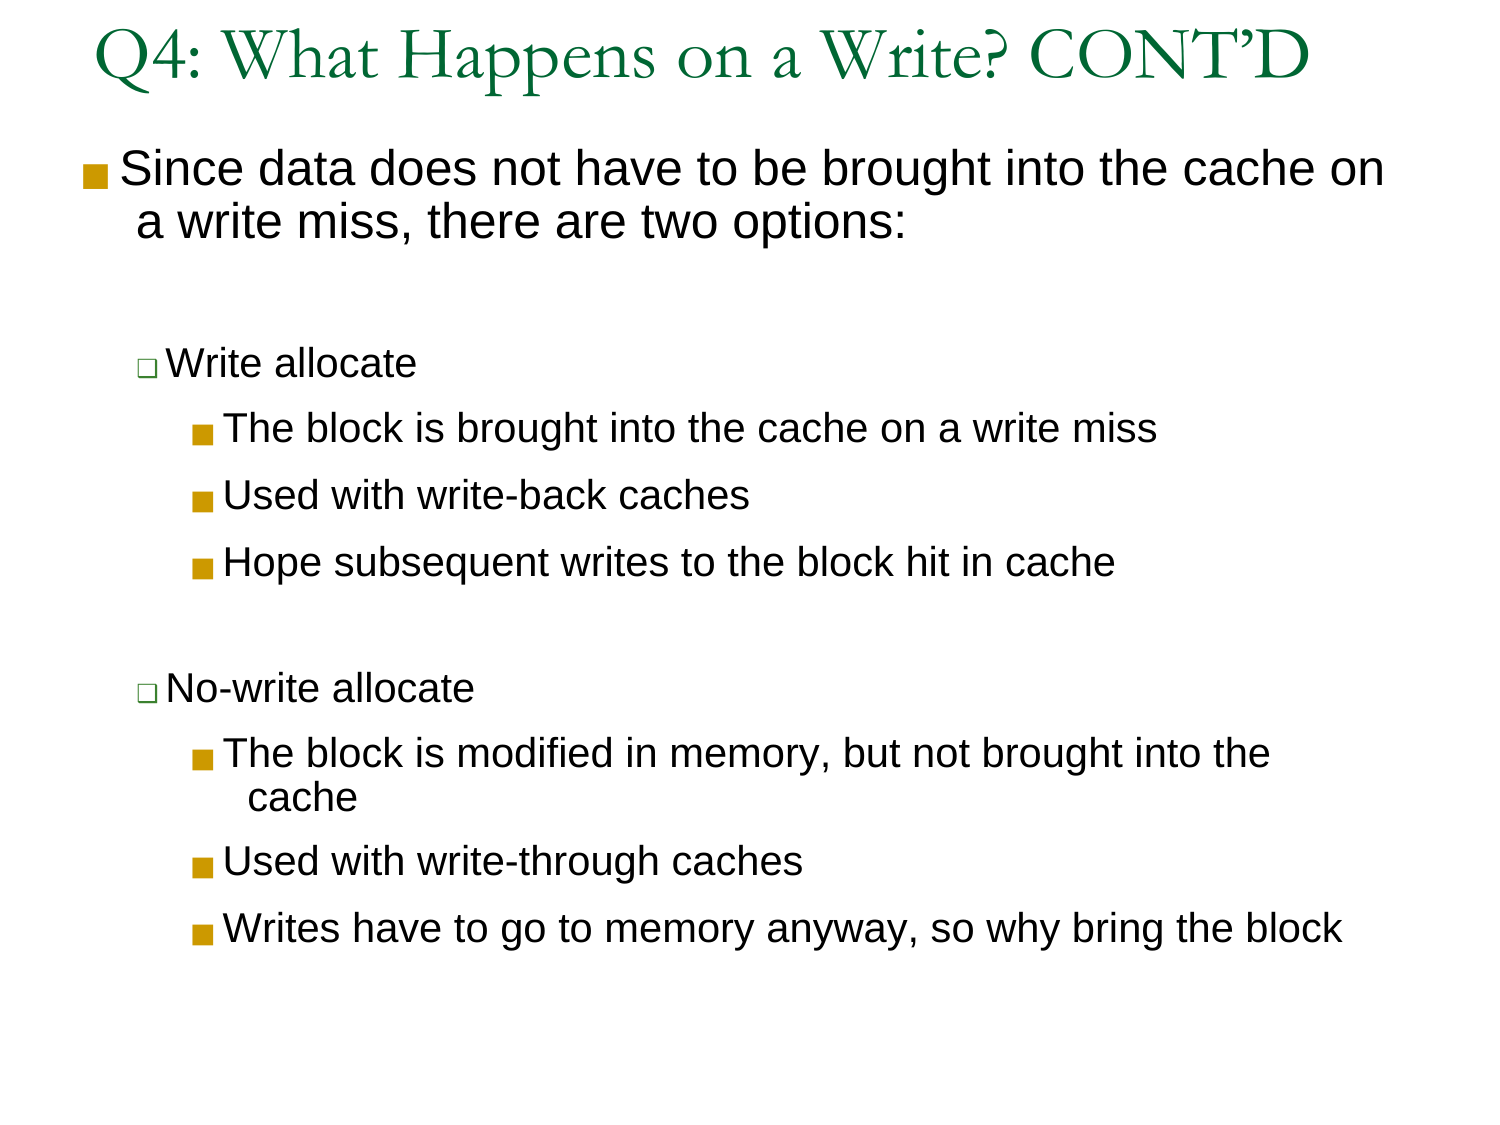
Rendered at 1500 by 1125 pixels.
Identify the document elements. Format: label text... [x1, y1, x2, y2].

text Q4: What Happens on a Write? CONT’D [93, 13, 1475, 97]
text ■ Hope subsequent writes to the block hit in cache [190, 537, 1475, 592]
text ■ The block is brought into the cache on a write miss [190, 403, 1475, 458]
text ❑ Write allocate [136, 338, 1475, 391]
text ■ Used with write-back caches [190, 470, 1475, 525]
text ❑ No-write allocate [136, 663, 1475, 717]
text ■ Since data does not have to be brought into the cache on a write miss, there are two options: [80, 138, 1418, 249]
text ■ The block is modified in memory, but not brought into the cache [190, 728, 1306, 820]
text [190, 903, 1379, 952]
text ■ Used with write-through caches [190, 836, 1475, 891]
